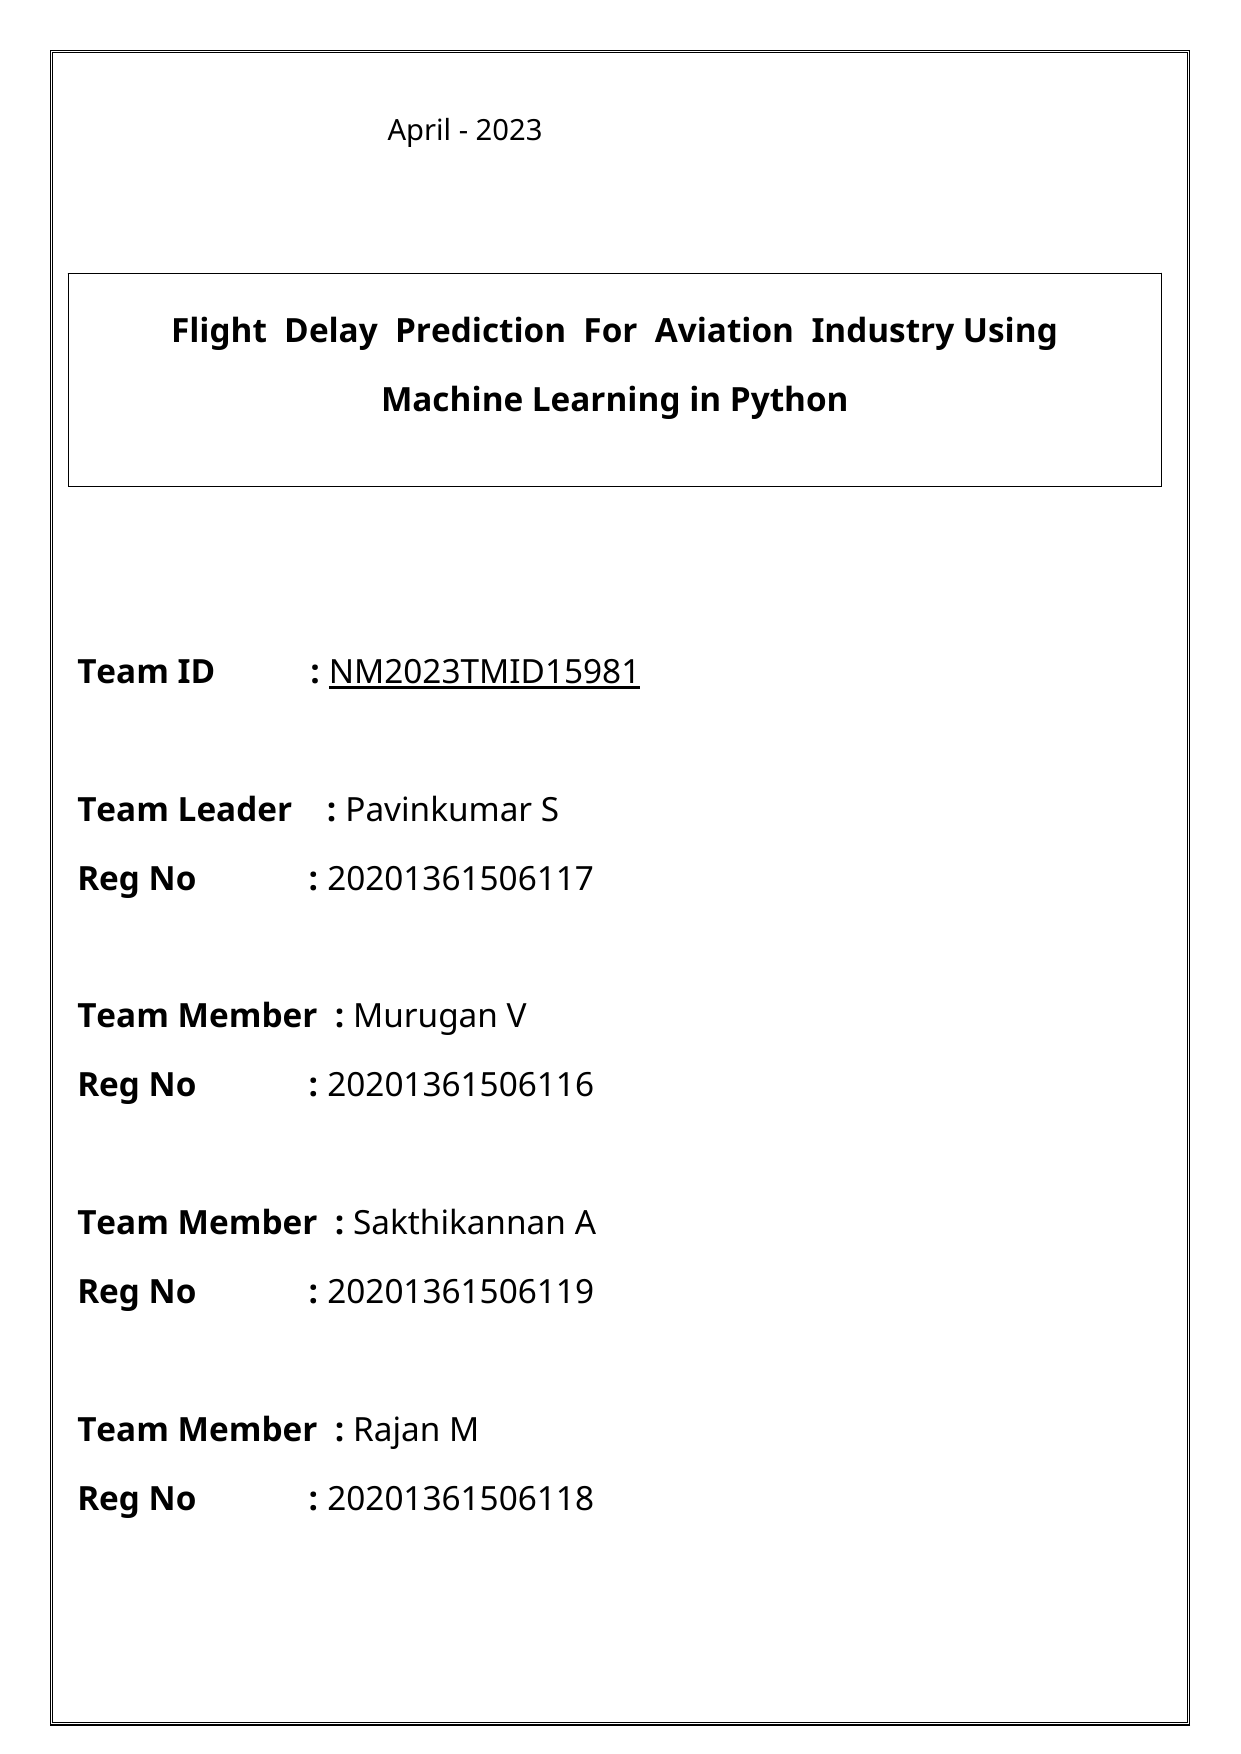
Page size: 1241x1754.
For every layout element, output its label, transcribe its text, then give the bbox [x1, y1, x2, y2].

text Reg No : 20201361506116 [77, 1061, 1152, 1107]
text April - 2023 [77, 109, 1152, 148]
text Reg No : 20201361506119 [77, 1268, 1152, 1313]
text Team Member : Murugan V [77, 992, 1152, 1038]
text Team ID : NM2023TMID15981 [77, 648, 1152, 693]
text Reg No : 20201361506117 [77, 854, 1152, 900]
text Team Member : Sakthikannan A [77, 1199, 1152, 1244]
text Team Leader : Pavinkumar S [77, 786, 1152, 831]
text Flight Delay Prediction For Aviation Industry Using [69, 274, 1161, 341]
text Machine Learning in Python [69, 341, 1161, 486]
text Reg No : 20201361506118 [77, 1474, 1152, 1520]
text Team Member : Rajan M [77, 1405, 1152, 1451]
